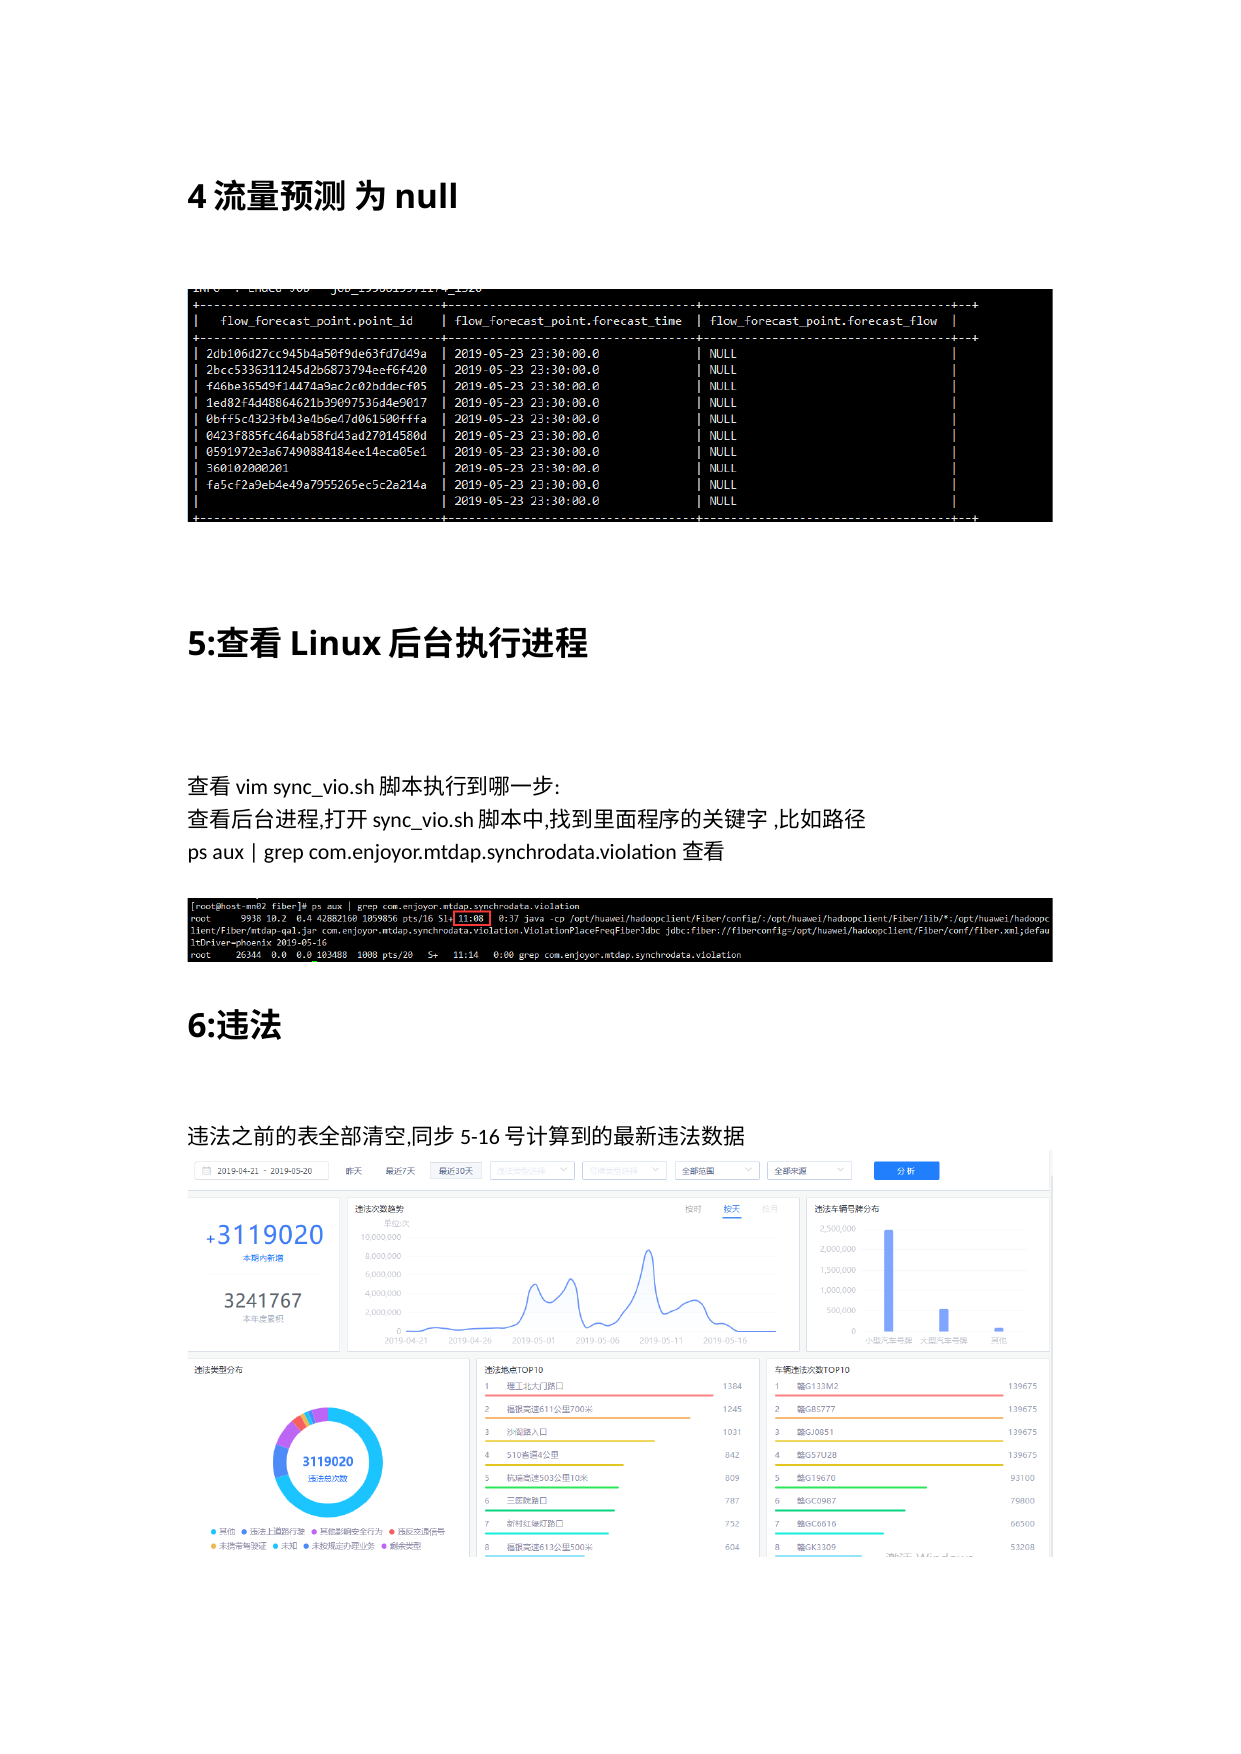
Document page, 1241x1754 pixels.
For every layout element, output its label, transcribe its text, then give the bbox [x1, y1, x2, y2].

picture [187, 1150, 1053, 1557]
text 违法之前的表全部清空,同步5-16号计算到的最新违法数据 [187, 1118, 1053, 1150]
picture [187, 289, 1053, 522]
subtitle 6:违法 [187, 991, 1053, 1056]
text 查看后台进程,打开sync_vio.sh脚本中,找到里面程序的关键字 ,比如路径 [187, 801, 1053, 834]
subtitle 5:查看Linux后台执行进程 [187, 609, 1053, 674]
picture [187, 898, 1053, 962]
subtitle 4流量预测 为null [187, 162, 1053, 227]
text 查看vim sync_vio.sh脚本执行到哪一步: [187, 769, 1053, 801]
text ps aux | grep com.enjoyor.mtdap.synchrodata.violation 查看 [187, 834, 1053, 866]
